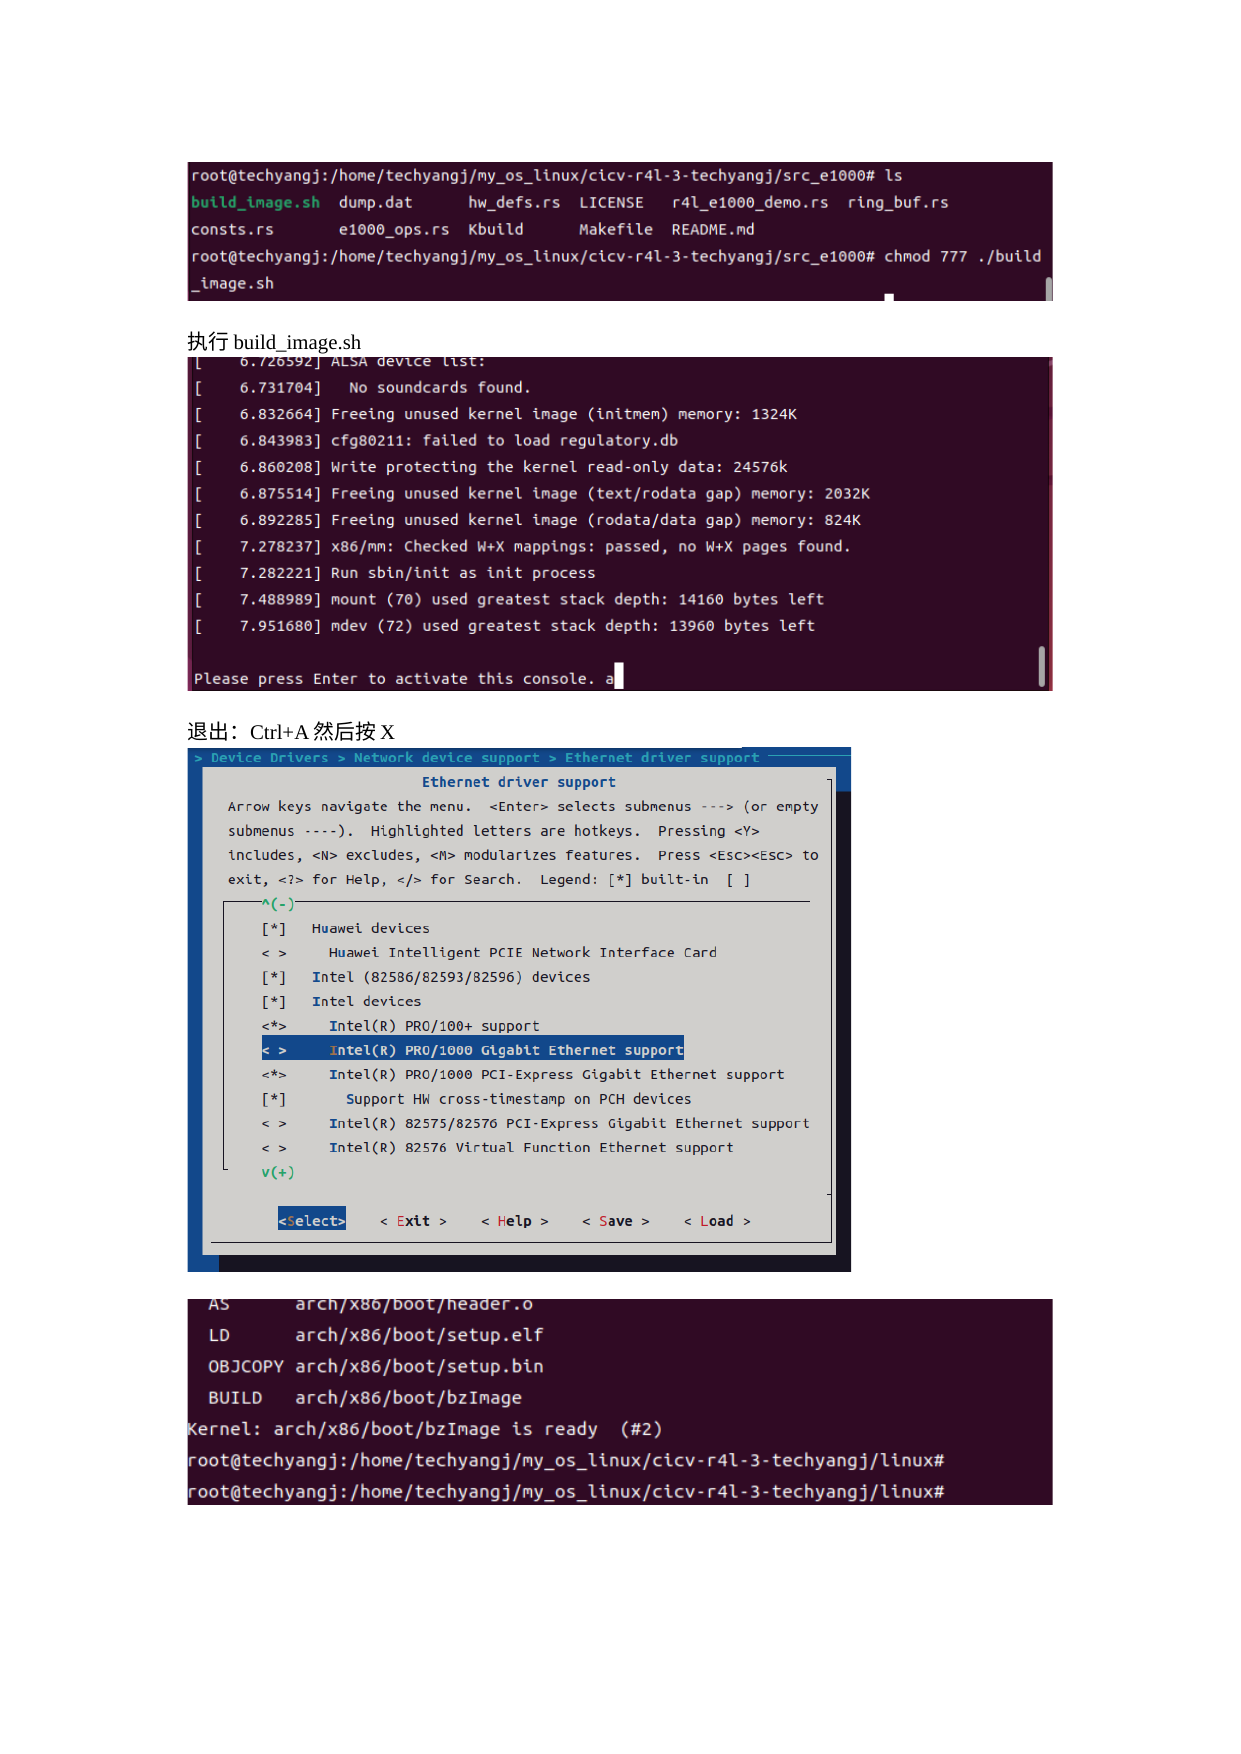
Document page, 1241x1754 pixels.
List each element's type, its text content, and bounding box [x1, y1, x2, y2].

text 退出：Ctrl+A 然后按X [187, 714, 1053, 747]
picture [187, 357, 1053, 691]
picture [187, 162, 1053, 301]
picture [187, 747, 852, 1272]
picture [187, 1299, 1053, 1505]
text 执行build_image.sh [187, 324, 1053, 357]
